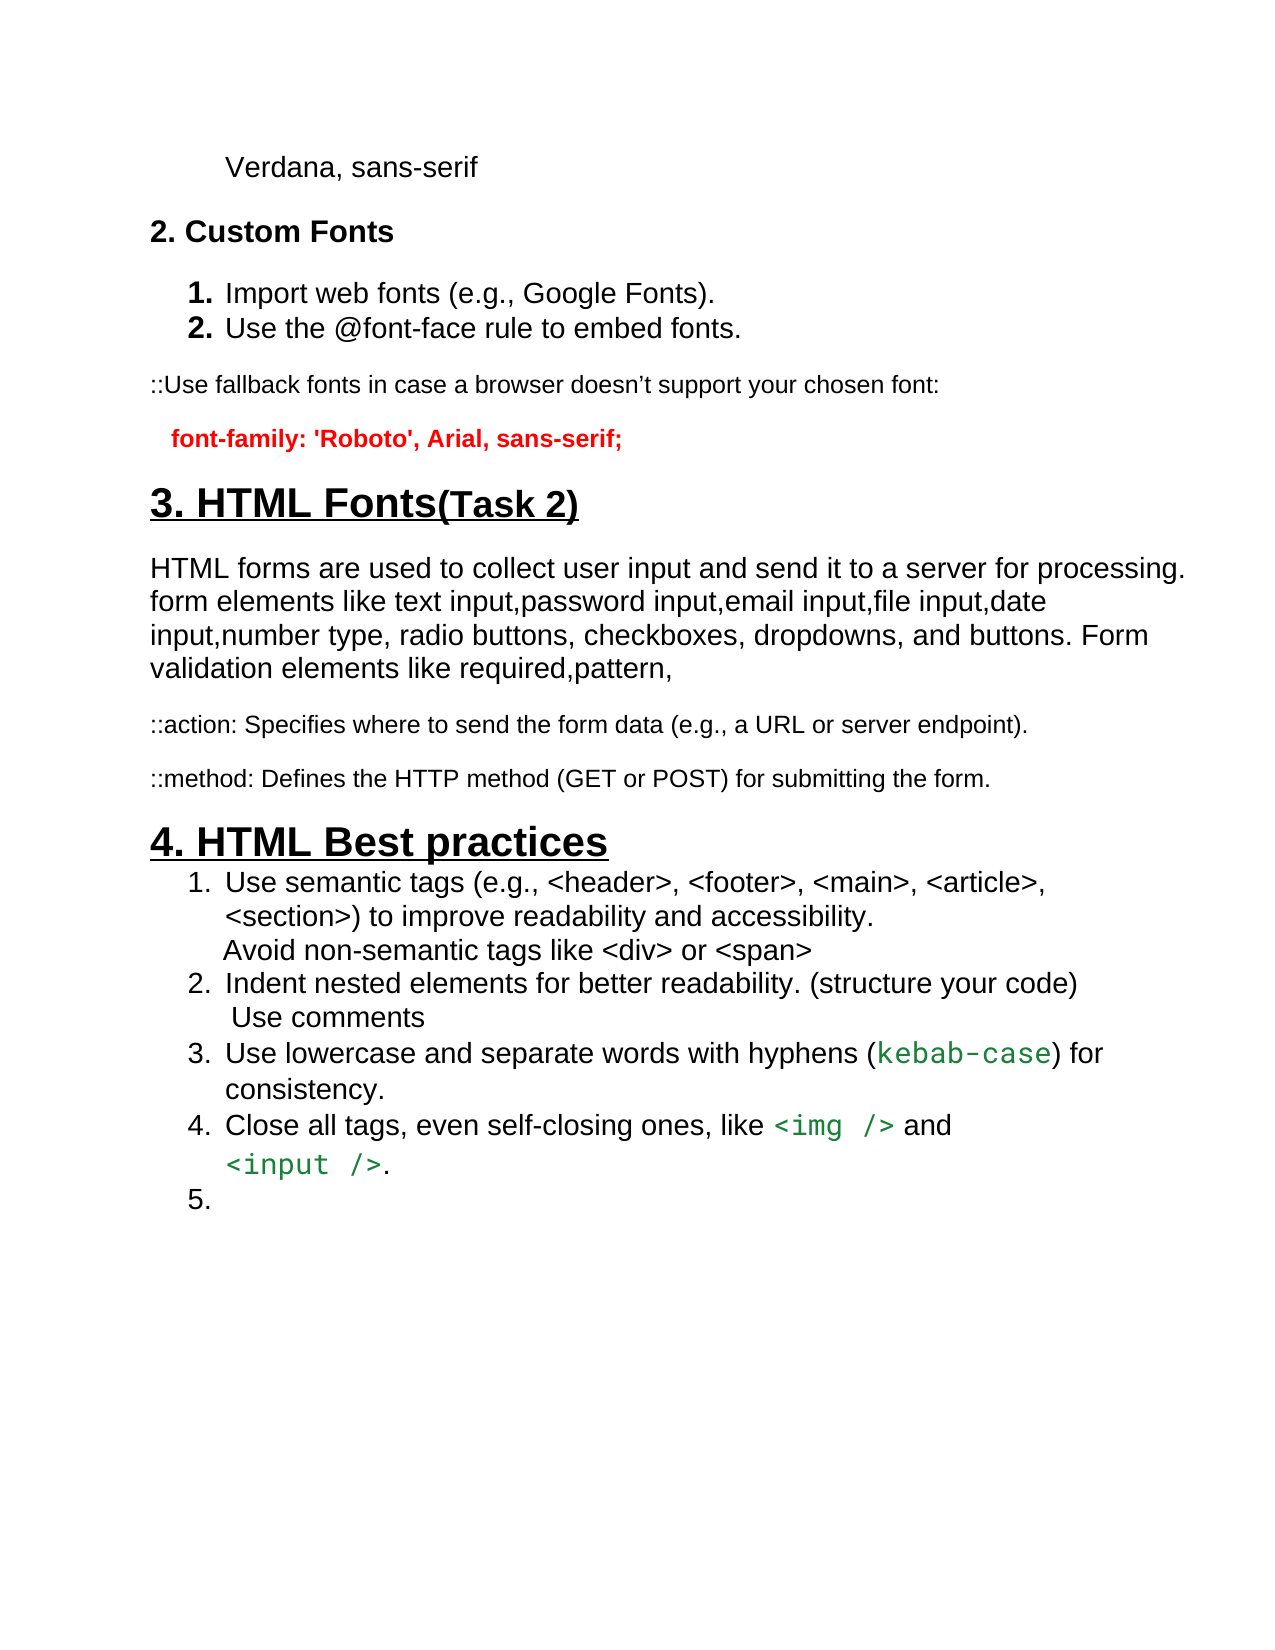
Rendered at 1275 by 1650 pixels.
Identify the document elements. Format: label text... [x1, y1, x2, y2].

text 3. HTML Fonts(Task 2) [150, 478, 1125, 526]
text Use comments [150, 1000, 1125, 1033]
text font-family: 'Roboto', Arial, sans-serif; [150, 424, 1125, 453]
list Import web fonts (e.g., Google Fonts). [187, 274, 1125, 309]
text Verdana, sans-serif [225, 150, 1125, 183]
text HTML forms are used to collect user input and send it to a server for processing. form elements like text input,password input,email input,file input,date input,number type, radio buttons, checkboxes, dropdowns, and buttons. Form validation elements like required,pattern, [150, 551, 1219, 685]
text ::Use fallback fonts in case a browser doesn’t support your chosen font: [150, 371, 1125, 399]
list Use the @font-face rule to embed fonts. [187, 309, 1125, 346]
text 4. HTML Best practices [150, 818, 1125, 866]
list Use semantic tags (e.g., <header>, <footer>, <main>, <article>, <section>) to improve readability and accessibility. [187, 866, 1125, 933]
text ::method: Defines the HTTP method (GET or POST) for submitting the form. [150, 764, 1219, 793]
text ::action: Specifies where to send the form data (e.g., a URL or server endpoint). [150, 710, 1219, 739]
list Close all tags, even self-closing ones, like <img /> and <input />. [187, 1105, 1125, 1182]
list Indent nested elements for better readability. (structure your code) [187, 966, 1125, 1000]
list Use lowercase and separate words with hyphens (kebab-case) for consistency. [187, 1033, 1125, 1105]
subtitle 2. Custom Fonts [150, 213, 1125, 249]
text Avoid non-semantic tags like <div> or <span> [150, 933, 1125, 966]
